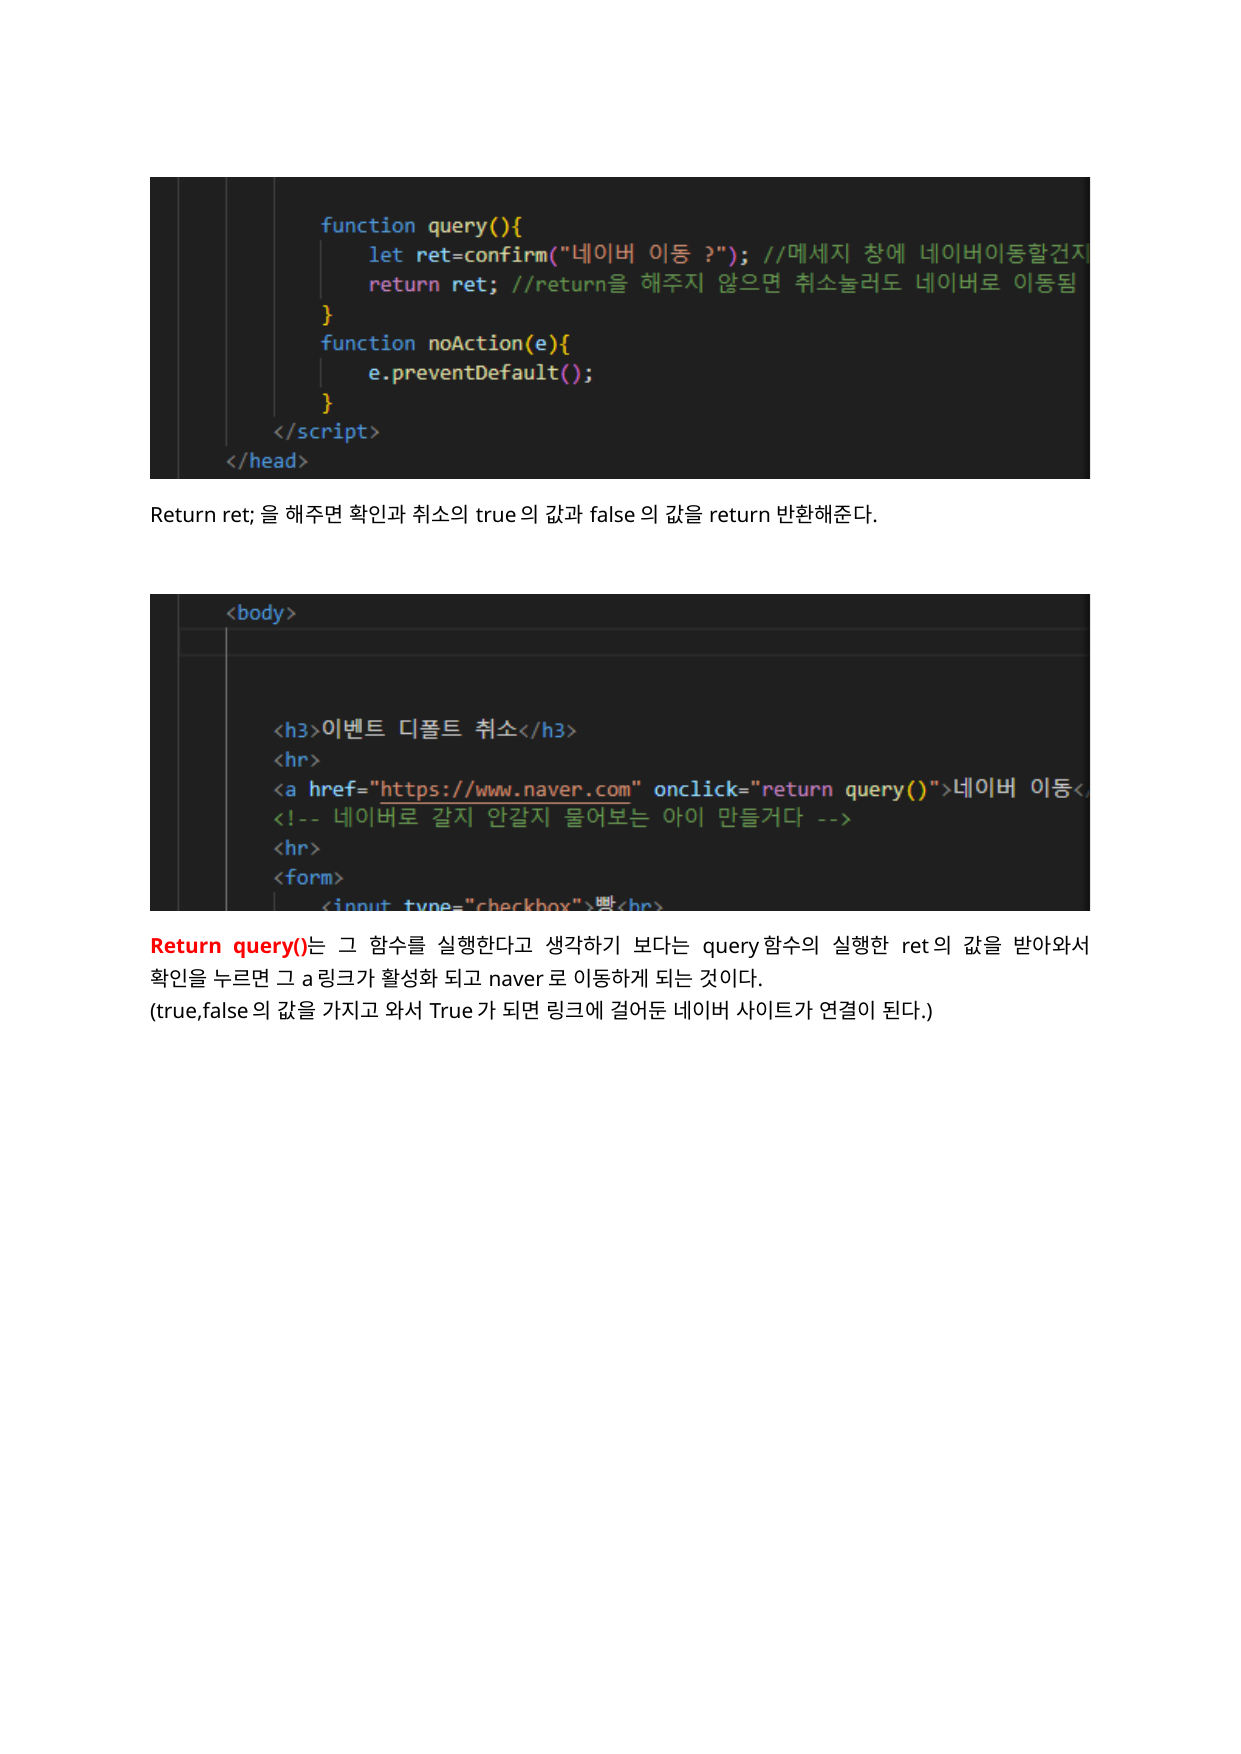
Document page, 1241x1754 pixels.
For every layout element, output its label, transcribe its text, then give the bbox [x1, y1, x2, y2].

text Return query()는 그 함수를 실행한다고 생각하기 보다는 query함수의 실행한 ret의 값을 받아와서 확인을 누르면 그 a링크가 활성화 되고 naver로 이동하게 되는 것이다. (true,false의 값을 가지고 와서 True가 되면 링크에 걸어둔 네이버 사이트가 연결이 된다.) [150, 929, 1090, 1025]
text Return ret; 을 해주면 확인과 취소의 true의 값과 false의 값을 return 반환해준다. [150, 498, 1090, 528]
picture [150, 594, 1091, 911]
picture [150, 177, 1091, 479]
